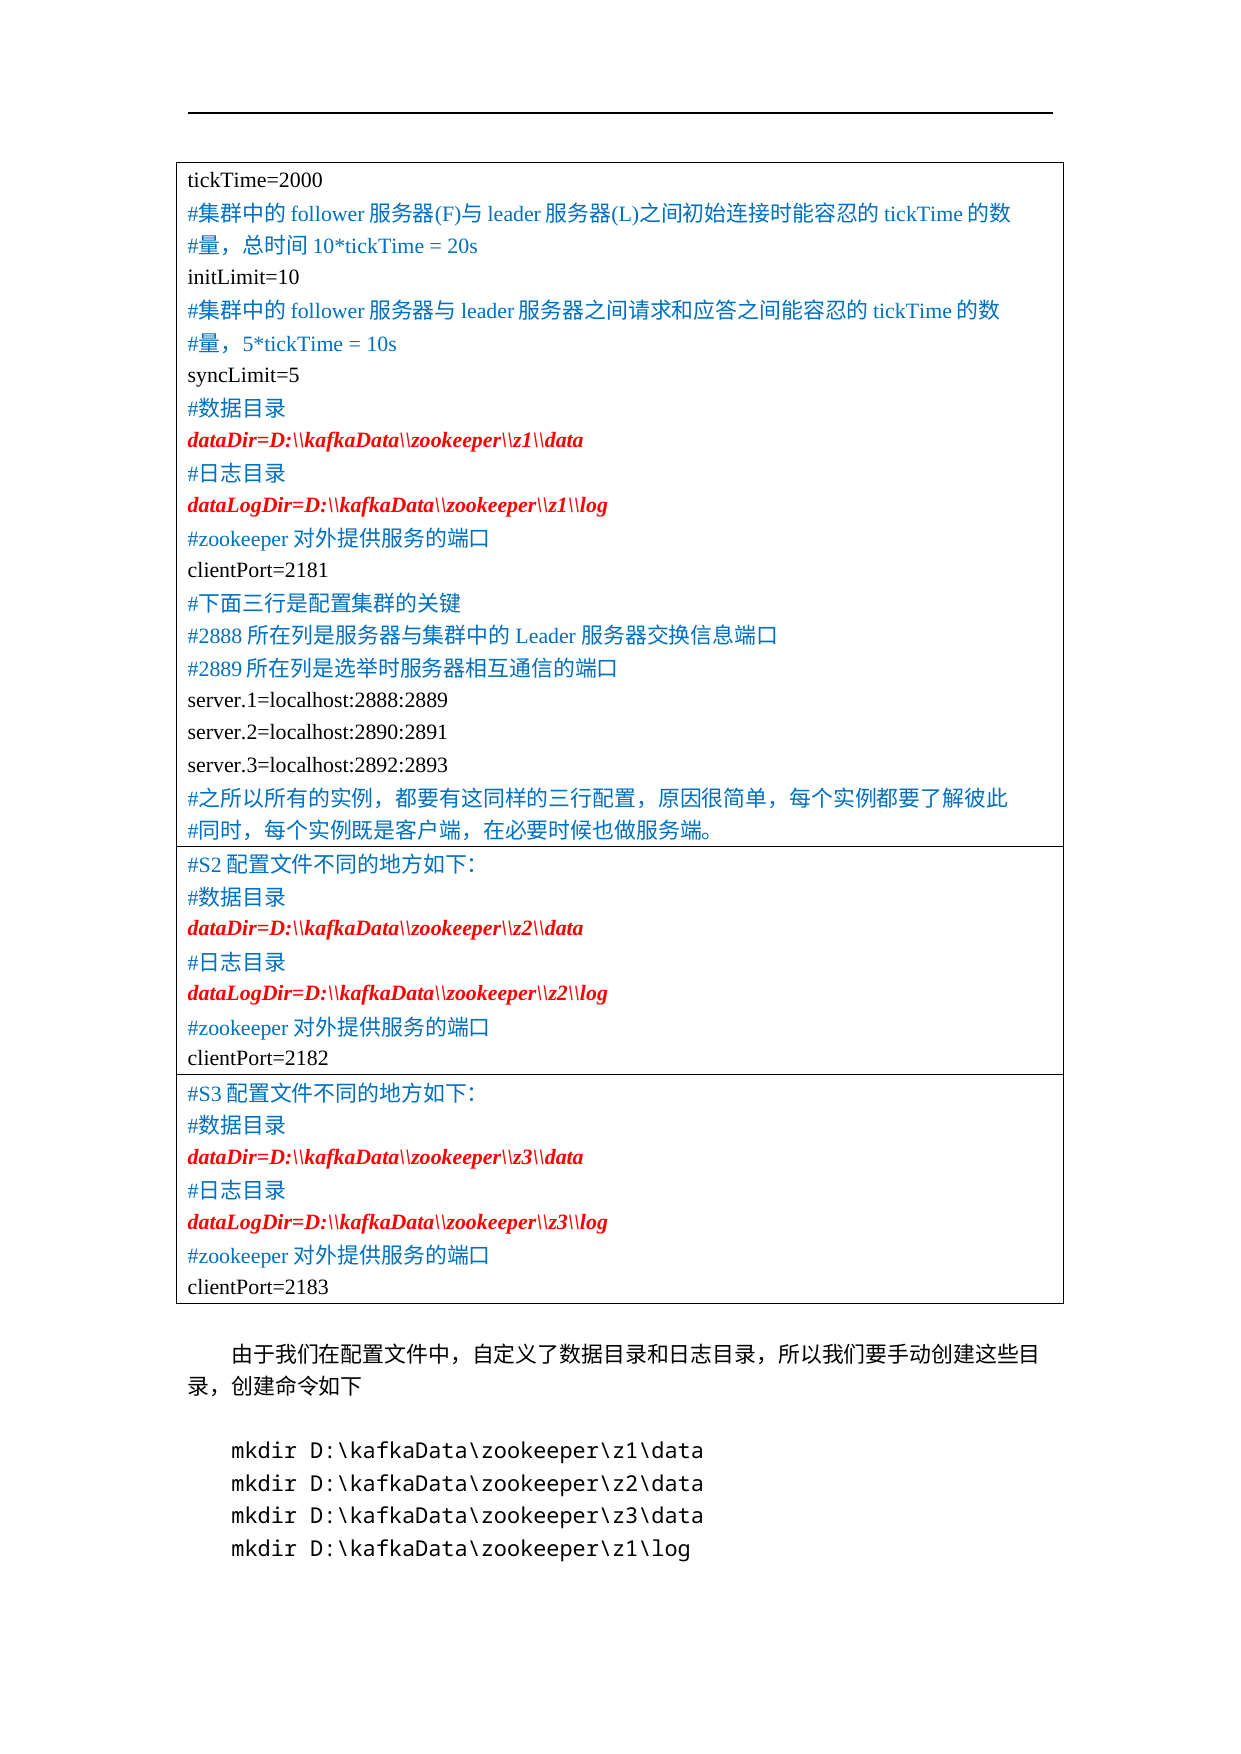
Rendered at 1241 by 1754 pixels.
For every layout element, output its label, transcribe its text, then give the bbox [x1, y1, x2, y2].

table_cell #S2配置文件不同的地方如下： #数据目录 dataDir=D:\\kafkaData\\zookeeper\\z2\\data #日志目录 dataLogDir=D:\\kafkaData\\zookeeper\\z2\\log #zookeeper 对外提供服务的端口 clientPort=2182 [177, 847, 1063, 1074]
text mkdir D:\kafkaData\zookeeper\z2\data [187, 1466, 1053, 1499]
text 由于我们在配置文件中，自定义了数据目录和日志目录，所以我们要手动创建这些目录，创建命令如下 [187, 1336, 1053, 1401]
text mkdir D:\kafkaData\zookeeper\z3\data [187, 1499, 1053, 1531]
text mkdir D:\kafkaData\zookeeper\z1\log [187, 1531, 1053, 1564]
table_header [177, 163, 1063, 846]
text mkdir D:\kafkaData\zookeeper\z1\data [187, 1434, 1053, 1466]
table_cell #S3配置文件不同的地方如下： #数据目录 dataDir=D:\\kafkaData\\zookeeper\\z3\\data #日志目录 dataLogDir=D:\\kafkaData\\zookeeper\\z3\\log #zookeeper 对外提供服务的端口 clientPort=2183 [177, 1075, 1063, 1303]
